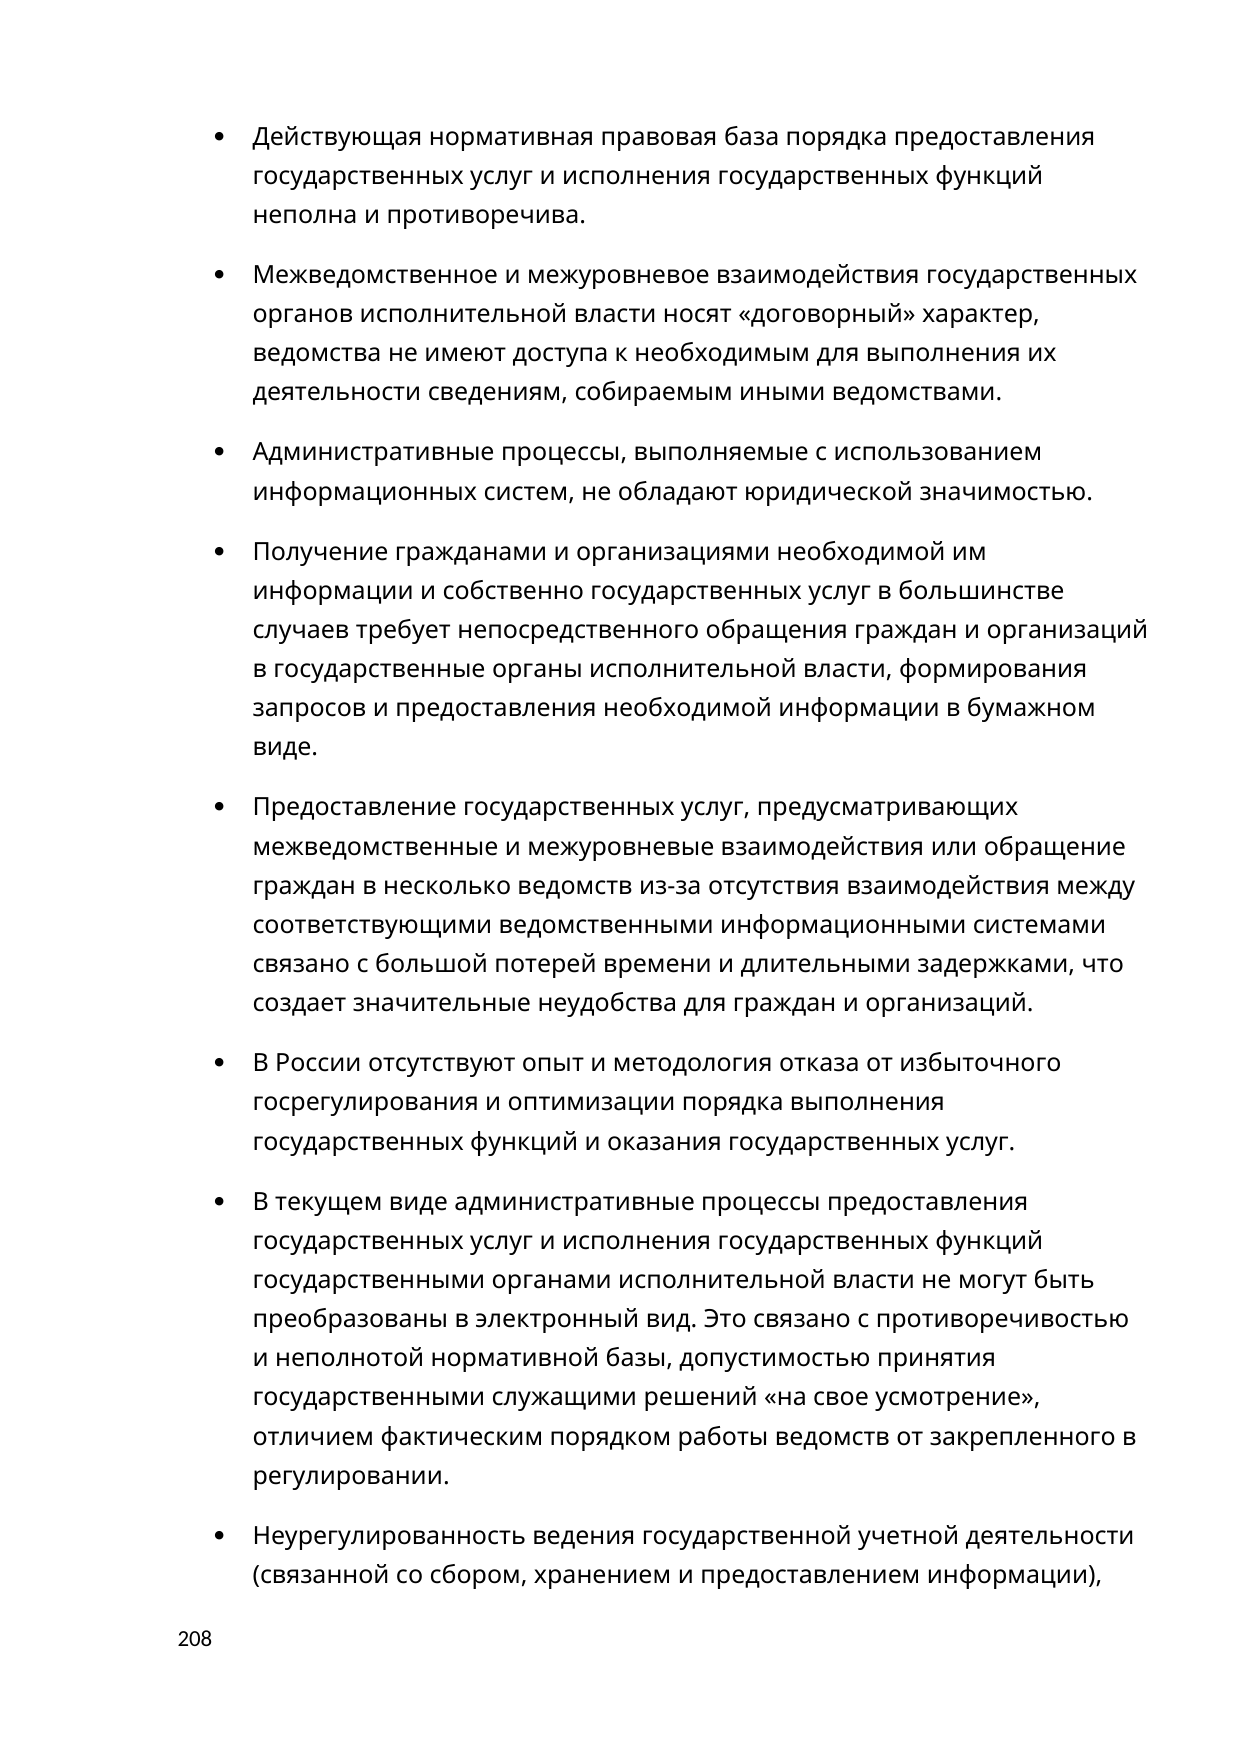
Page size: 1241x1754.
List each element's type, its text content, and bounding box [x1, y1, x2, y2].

list Предоставление государственных услуг, предусматривающих межведомственные и межуровневые взаимодействия или обращение граждан в несколько ведомств из-за отсутствия взаимодействия между соответствующими ведомственными информационными системами связано с большой потерей времени и длительными задержками, что создает значительные неудобства для граждан и организаций. [215, 789, 1152, 1019]
list Межведомственное и межуровневое взаимодействия государственных органов исполнительной власти носят «договорный» характер, ведомства не имеют доступа к необходимым для выполнения их деятельности сведениям, собираемым иными ведомствами. [215, 256, 1152, 408]
list Административные процессы, выполняемые с использованием информационных систем, не обладают юридической значимостью. [215, 434, 1152, 507]
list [215, 1517, 1152, 1591]
list В России отсутствуют опыт и методология отказа от избыточного госрегулирования и оптимизации порядка выполнения государственных функций и оказания государственных услуг. [215, 1045, 1152, 1157]
list Действующая нормативная правовая база порядка предоставления государственных услуг и исполнения государственных функций неполна и противоречива. [215, 118, 1152, 231]
list В текущем виде административные процессы предоставления государственных услуг и исполнения государственных функций государственными органами исполнительной власти не могут быть преобразованы в электронный вид. Это связано с противоречивостью и неполнотой нормативной базы, допустимостью принятия государственными служащими решений «на свое усмотрение», отличием фактическим порядком работы ведомств от закрепленного в регулировании. [215, 1183, 1152, 1491]
list Получение гражданами и организациями необходимой им информации и собственно государственных услуг в большинстве случаев требует непосредственного обращения граждан и организаций в государственные органы исполнительной власти, формирования запросов и предоставления необходимой информации в бумажном виде. [215, 533, 1152, 763]
